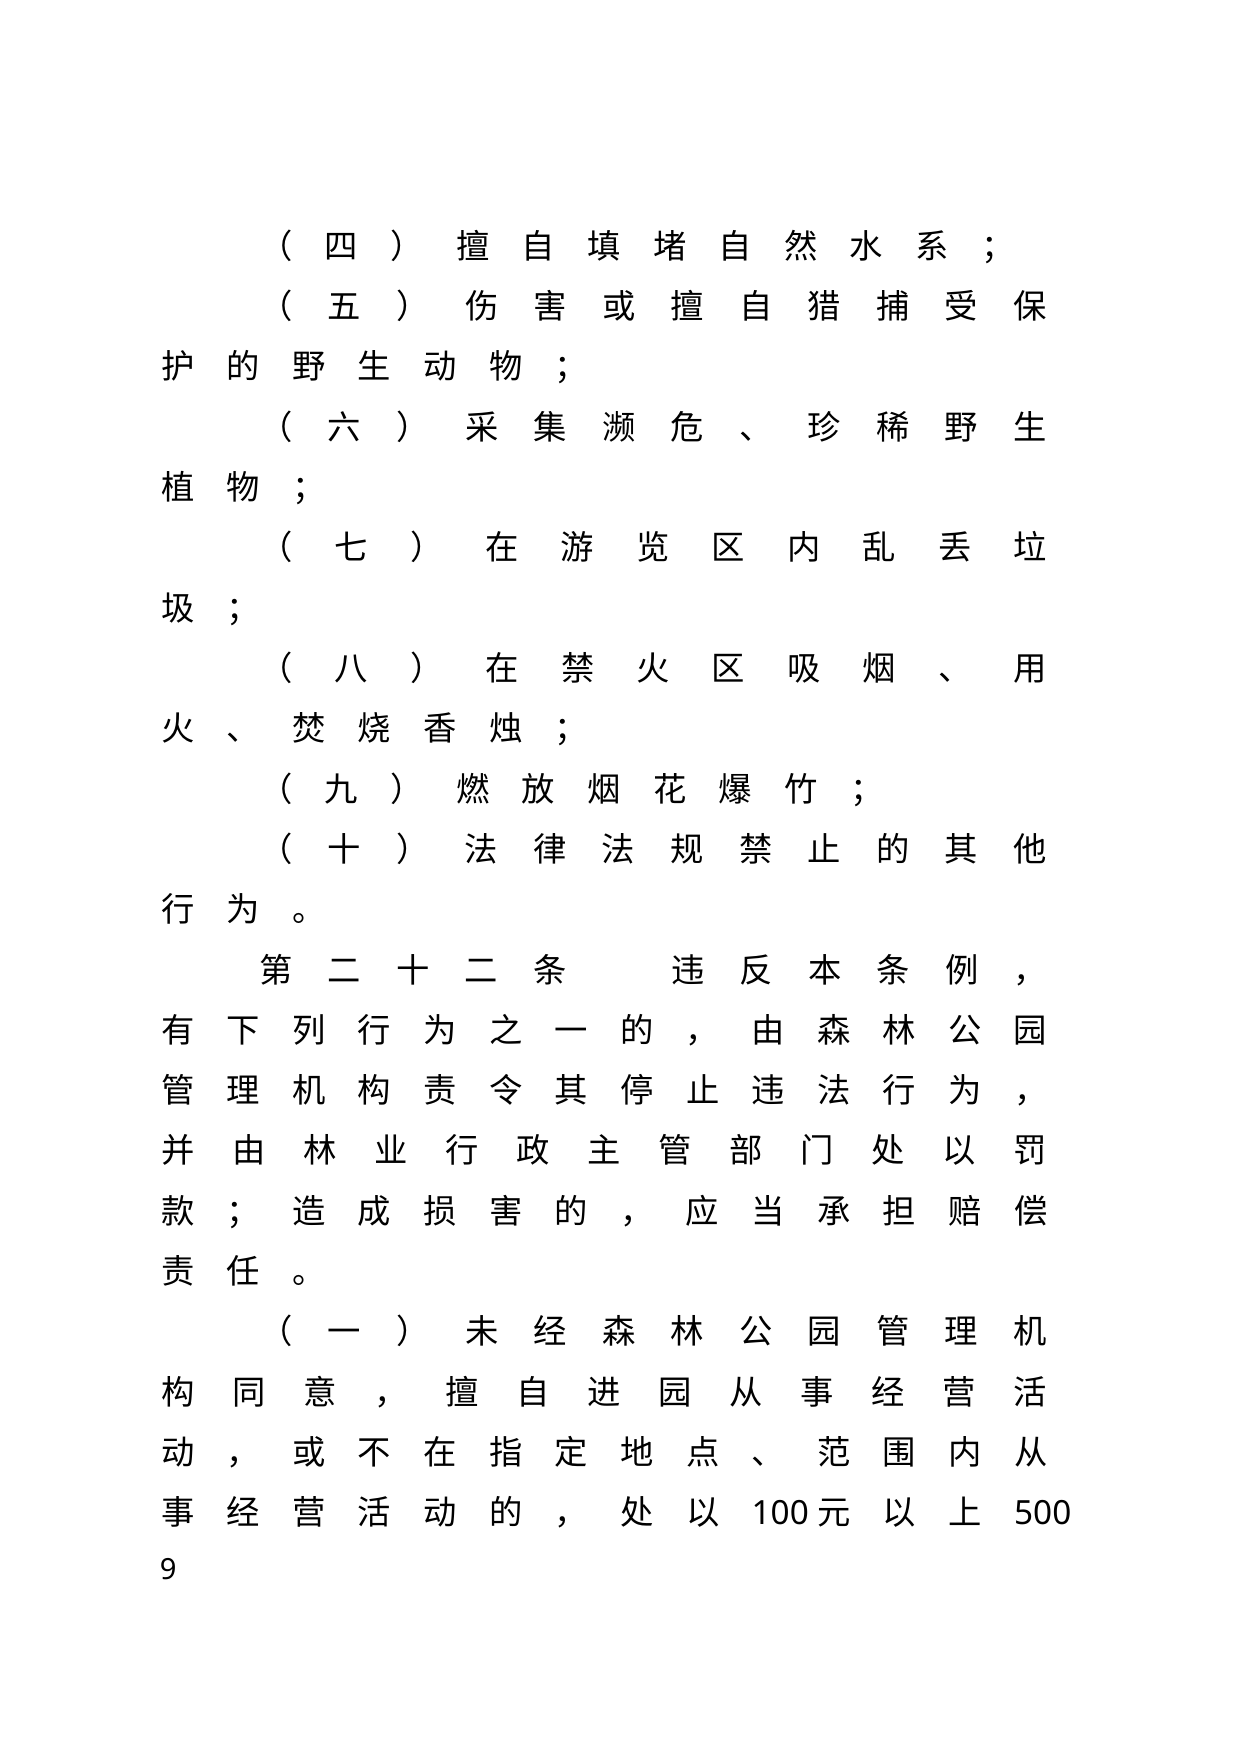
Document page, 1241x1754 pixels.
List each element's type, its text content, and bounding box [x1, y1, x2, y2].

text （九）燃放烟花爆竹； [161, 756, 1079, 817]
text （七）在游览区内乱丢垃圾； [161, 515, 1079, 636]
text （八）在禁火区吸烟、用火、焚烧香烛； [161, 636, 1079, 756]
text （四）擅自填堵自然水系； [161, 213, 1079, 274]
text （六）采集濒危、珍稀野生植物； [161, 394, 1079, 515]
text 第二十二条 违反本条例，有下列行为之一的，由森林公园管理机构责令其停止违法行为，并由林业行政主管部门处以罚款；造成损害的，应当承担赔偿责任。 [161, 937, 1079, 1299]
text （五）伤害或擅自猎捕受保护的野生动物； [161, 274, 1079, 394]
text （十）法律法规禁止的其他行为。 [161, 817, 1079, 937]
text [161, 1299, 1079, 1540]
